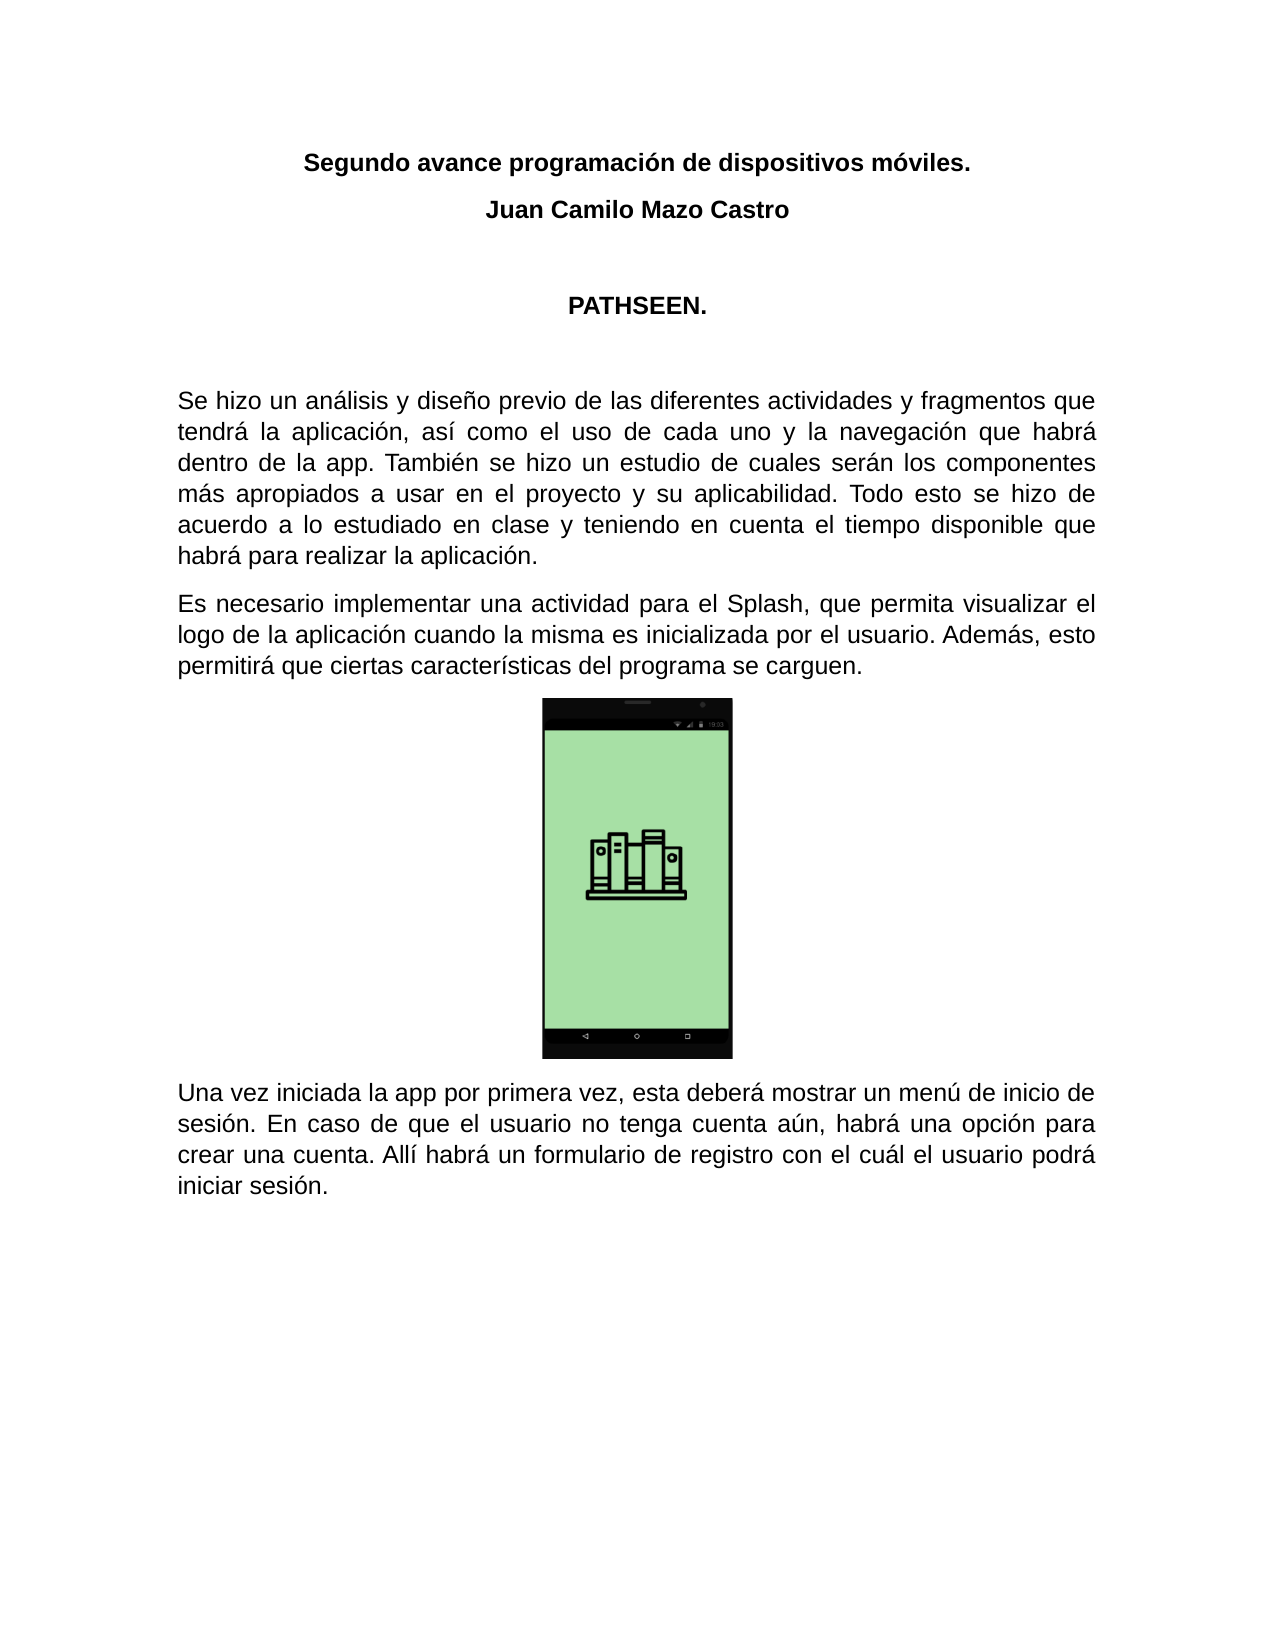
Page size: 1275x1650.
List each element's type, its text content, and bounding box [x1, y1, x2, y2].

text Una vez iniciada la app por primera vez, esta deberá mostrar un menú de inicio de sesión. En caso de que el usuario no tenga cuenta aún, habrá una opción para crear una cuenta. Allí habrá un formulario de registro con el cuál el usuario podrá iniciar sesión. [177, 1078, 1098, 1200]
text Juan Camilo Mazo Castro [177, 195, 1098, 224]
text Es necesario implementar una actividad para el Splash, que permita visualizar el logo de la aplicación cuando la misma es inicializada por el usuario. Además, esto permitirá que ciertas características del programa se carguen. [177, 589, 1098, 680]
text Se hizo un análisis y diseño previo de las diferentes actividades y fragmentos que tendrá la aplicación, así como el uso de cada uno y la navegación que habrá dentro de la app. También se hizo un estudio de cuales serán los componentes más apropiados a usar en el proyecto y su aplicabilidad. Todo esto se hizo de acuerdo a lo estudiado en clase y teniendo en cuenta el tiempo disponible que habrá para realizar la aplicación. [177, 386, 1098, 570]
picture [542, 698, 733, 1059]
text Segundo avance programación de dispositivos móviles. [177, 148, 1098, 176]
text PATHSEEN. [177, 291, 1098, 319]
